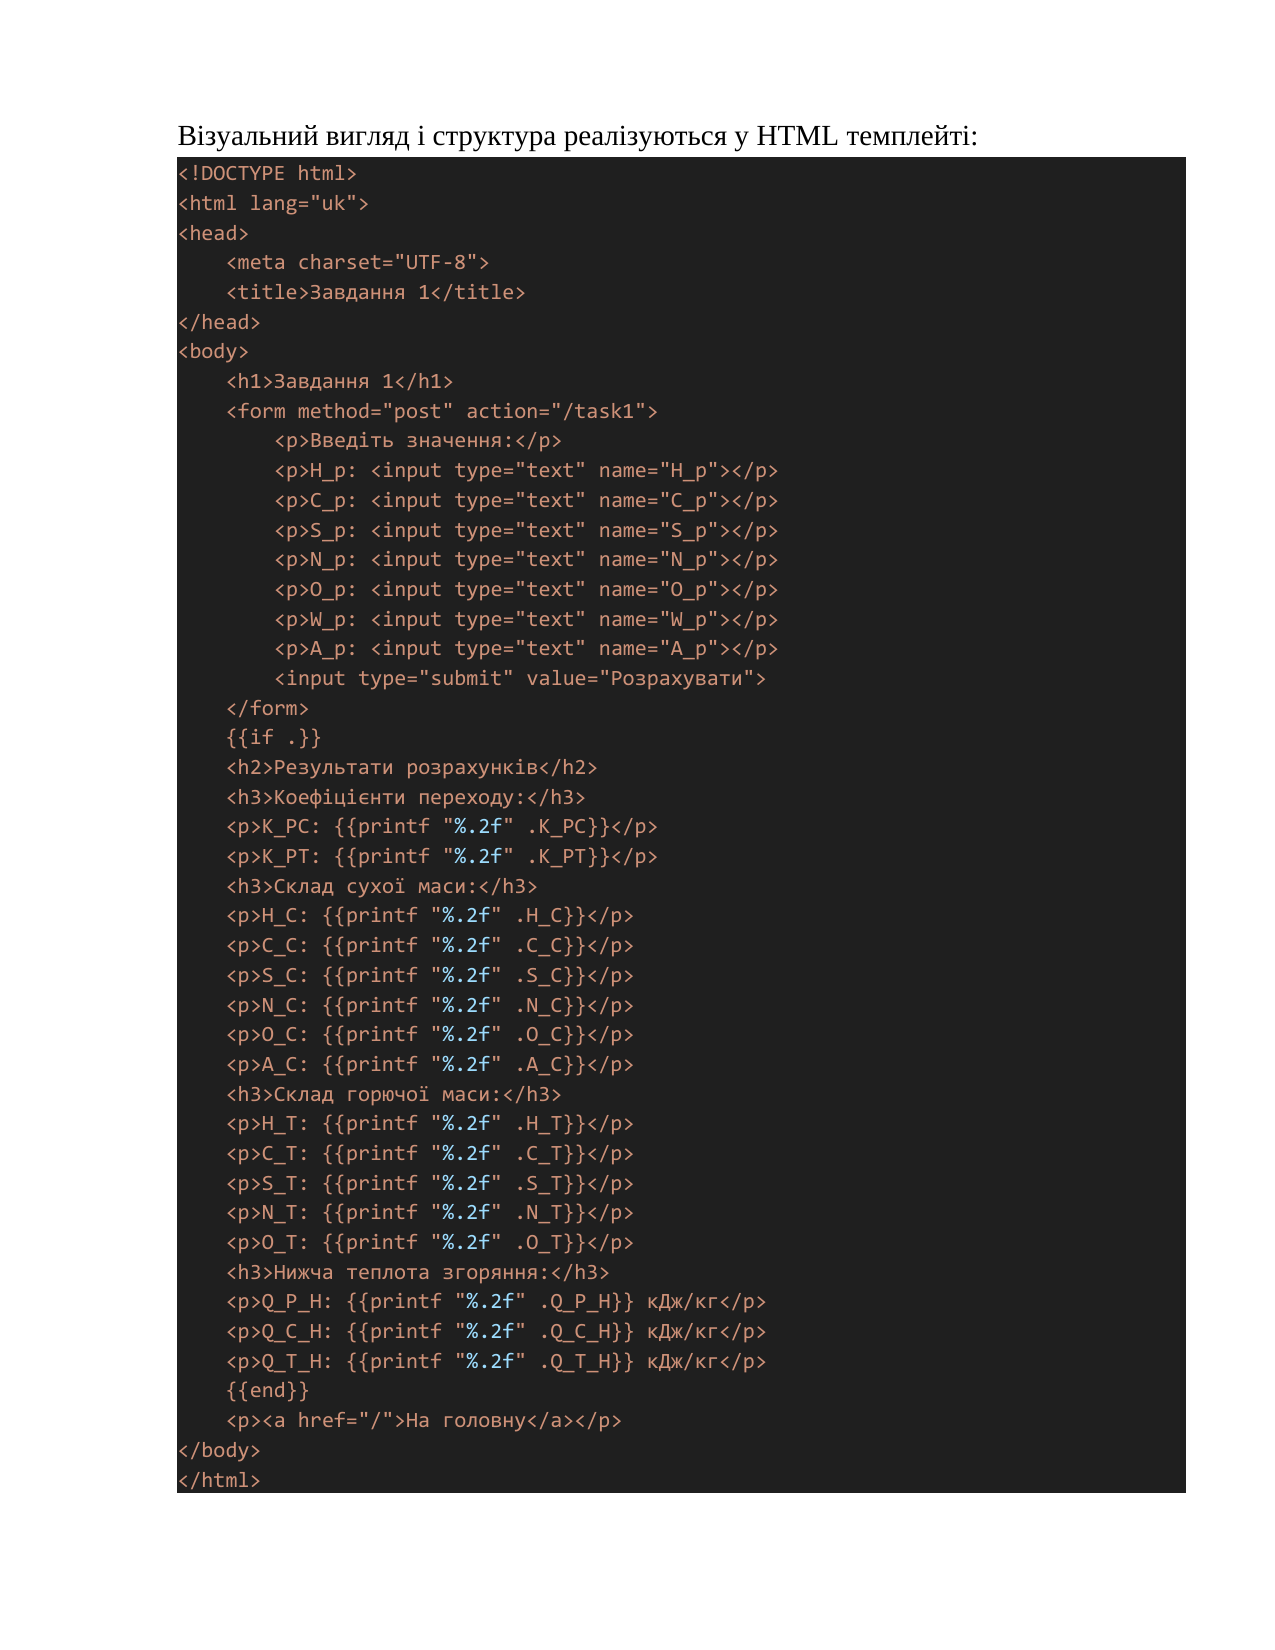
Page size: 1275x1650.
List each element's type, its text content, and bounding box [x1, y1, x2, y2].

text <meta charset="UTF-8"> [177, 246, 1186, 275]
text </head> [177, 305, 1186, 335]
text <h3>Нижча теплота згоряння:</h3> [177, 1255, 1186, 1285]
text <p>S_p: <input type="text" name="S_p"></p> [177, 513, 1186, 543]
text {{end}} [177, 1374, 1186, 1403]
text <p>N_T: {{printf "%.2f" .N_T}}</p> [177, 1196, 1186, 1225]
text </body> [177, 1433, 1186, 1463]
text <p>Q_T_H: {{printf "%.2f" .Q_T_H}} кДж/кг</p> [177, 1344, 1186, 1374]
text <p>K_PC: {{printf "%.2f" .K_PC}}</p> [177, 810, 1186, 839]
text <h3>Коефіцієнти переходу:</h3> [177, 780, 1186, 810]
text {{if .}} [177, 721, 1186, 750]
text <h2>Результати розрахунків</h2> [177, 750, 1186, 780]
text </html> [177, 1463, 1186, 1493]
text <p>O_T: {{printf "%.2f" .O_T}}</p> [177, 1225, 1186, 1255]
text <h3>Склад сухої маси:</h3> [177, 869, 1186, 899]
text <p>Q_C_H: {{printf "%.2f" .Q_C_H}} кДж/кг</p> [177, 1314, 1186, 1344]
text <p>Введіть значення:</p> [177, 424, 1186, 453]
text <h3>Склад горючої маси:</h3> [177, 1077, 1186, 1107]
text Візуальний вигляд і структура реалізуються у HTML темплейті: [177, 118, 1186, 152]
text <input type="submit" value="Розрахувати"> [177, 661, 1186, 691]
text <p>N_p: <input type="text" name="N_p"></p> [177, 543, 1186, 572]
text <head> [177, 216, 1186, 246]
text <p>S_C: {{printf "%.2f" .S_C}}</p> [177, 958, 1186, 988]
text <title>Завдання 1</title> [177, 275, 1186, 305]
text <h1>Завдання 1</h1> [177, 364, 1186, 394]
text <p>O_p: <input type="text" name="O_p"></p> [177, 572, 1186, 602]
text <html lang="uk"> [177, 186, 1186, 216]
text <p>A_C: {{printf "%.2f" .A_C}}</p> [177, 1047, 1186, 1077]
text <p>S_T: {{printf "%.2f" .S_T}}</p> [177, 1166, 1186, 1196]
text <p><a href="/">На головну</a></p> [177, 1403, 1186, 1433]
text <p>C_p: <input type="text" name="C_p"></p> [177, 483, 1186, 513]
text <p>K_PT: {{printf "%.2f" .K_PT}}</p> [177, 839, 1186, 869]
text <p>H_T: {{printf "%.2f" .H_T}}</p> [177, 1107, 1186, 1136]
text <p>H_p: <input type="text" name="H_p"></p> [177, 453, 1186, 483]
text <!DOCTYPE html> [177, 157, 1186, 186]
text <p>A_p: <input type="text" name="A_p"></p> [177, 632, 1186, 661]
text <p>W_p: <input type="text" name="W_p"></p> [177, 602, 1186, 632]
text <body> [177, 335, 1186, 364]
text </form> [177, 691, 1186, 721]
text <p>C_C: {{printf "%.2f" .C_C}}</p> [177, 928, 1186, 958]
text <p>O_C: {{printf "%.2f" .O_C}}</p> [177, 1018, 1186, 1047]
text <p>H_C: {{printf "%.2f" .H_C}}</p> [177, 899, 1186, 928]
text <p>C_T: {{printf "%.2f" .C_T}}</p> [177, 1136, 1186, 1166]
text <p>Q_P_H: {{printf "%.2f" .Q_P_H}} кДж/кг</p> [177, 1285, 1186, 1314]
text <form method="post" action="/task1"> [177, 394, 1186, 424]
text <p>N_C: {{printf "%.2f" .N_C}}</p> [177, 988, 1186, 1018]
